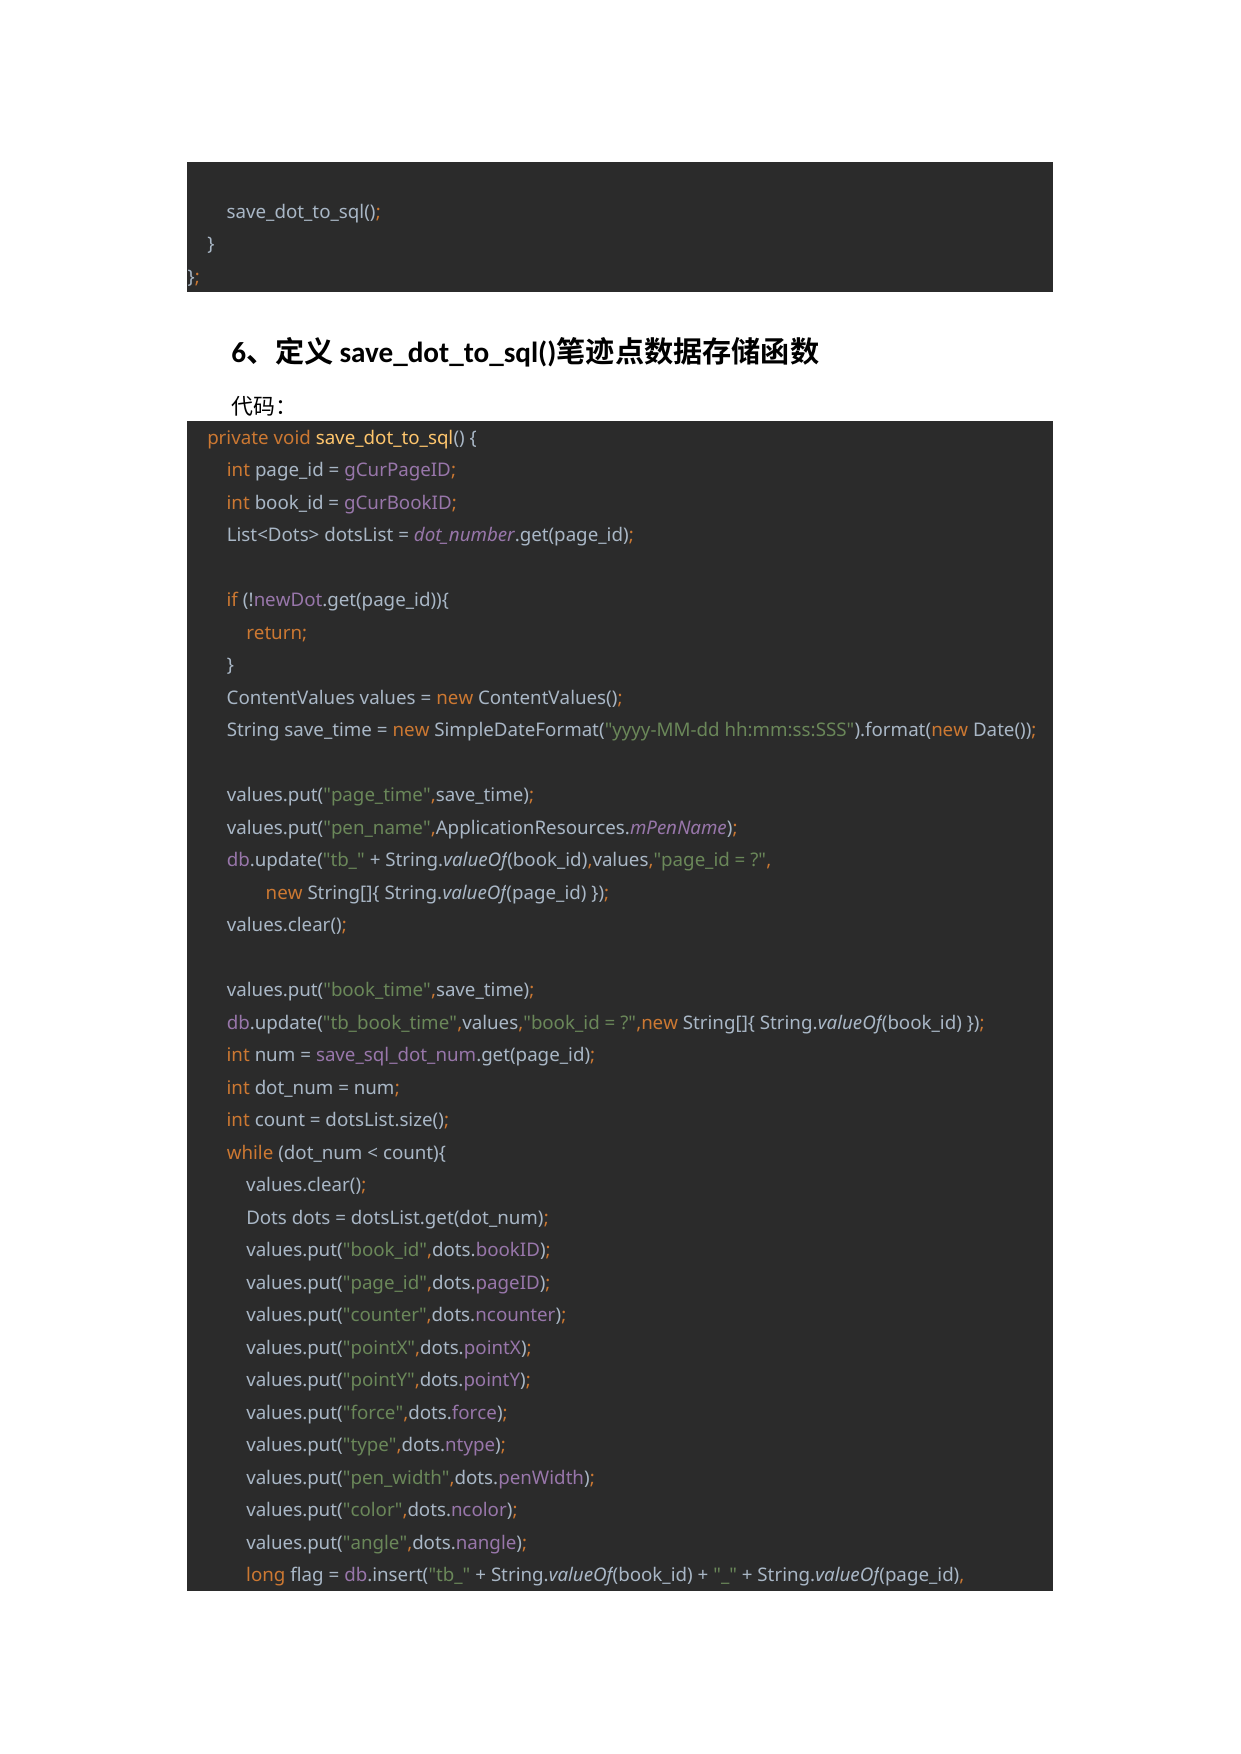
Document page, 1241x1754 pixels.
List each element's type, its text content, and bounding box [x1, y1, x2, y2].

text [187, 162, 1053, 292]
text 代码： [187, 388, 1053, 421]
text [187, 421, 1053, 1591]
subtitle 定义save_dot_to_sql()笔迹点数据存储函数 [187, 317, 1053, 382]
